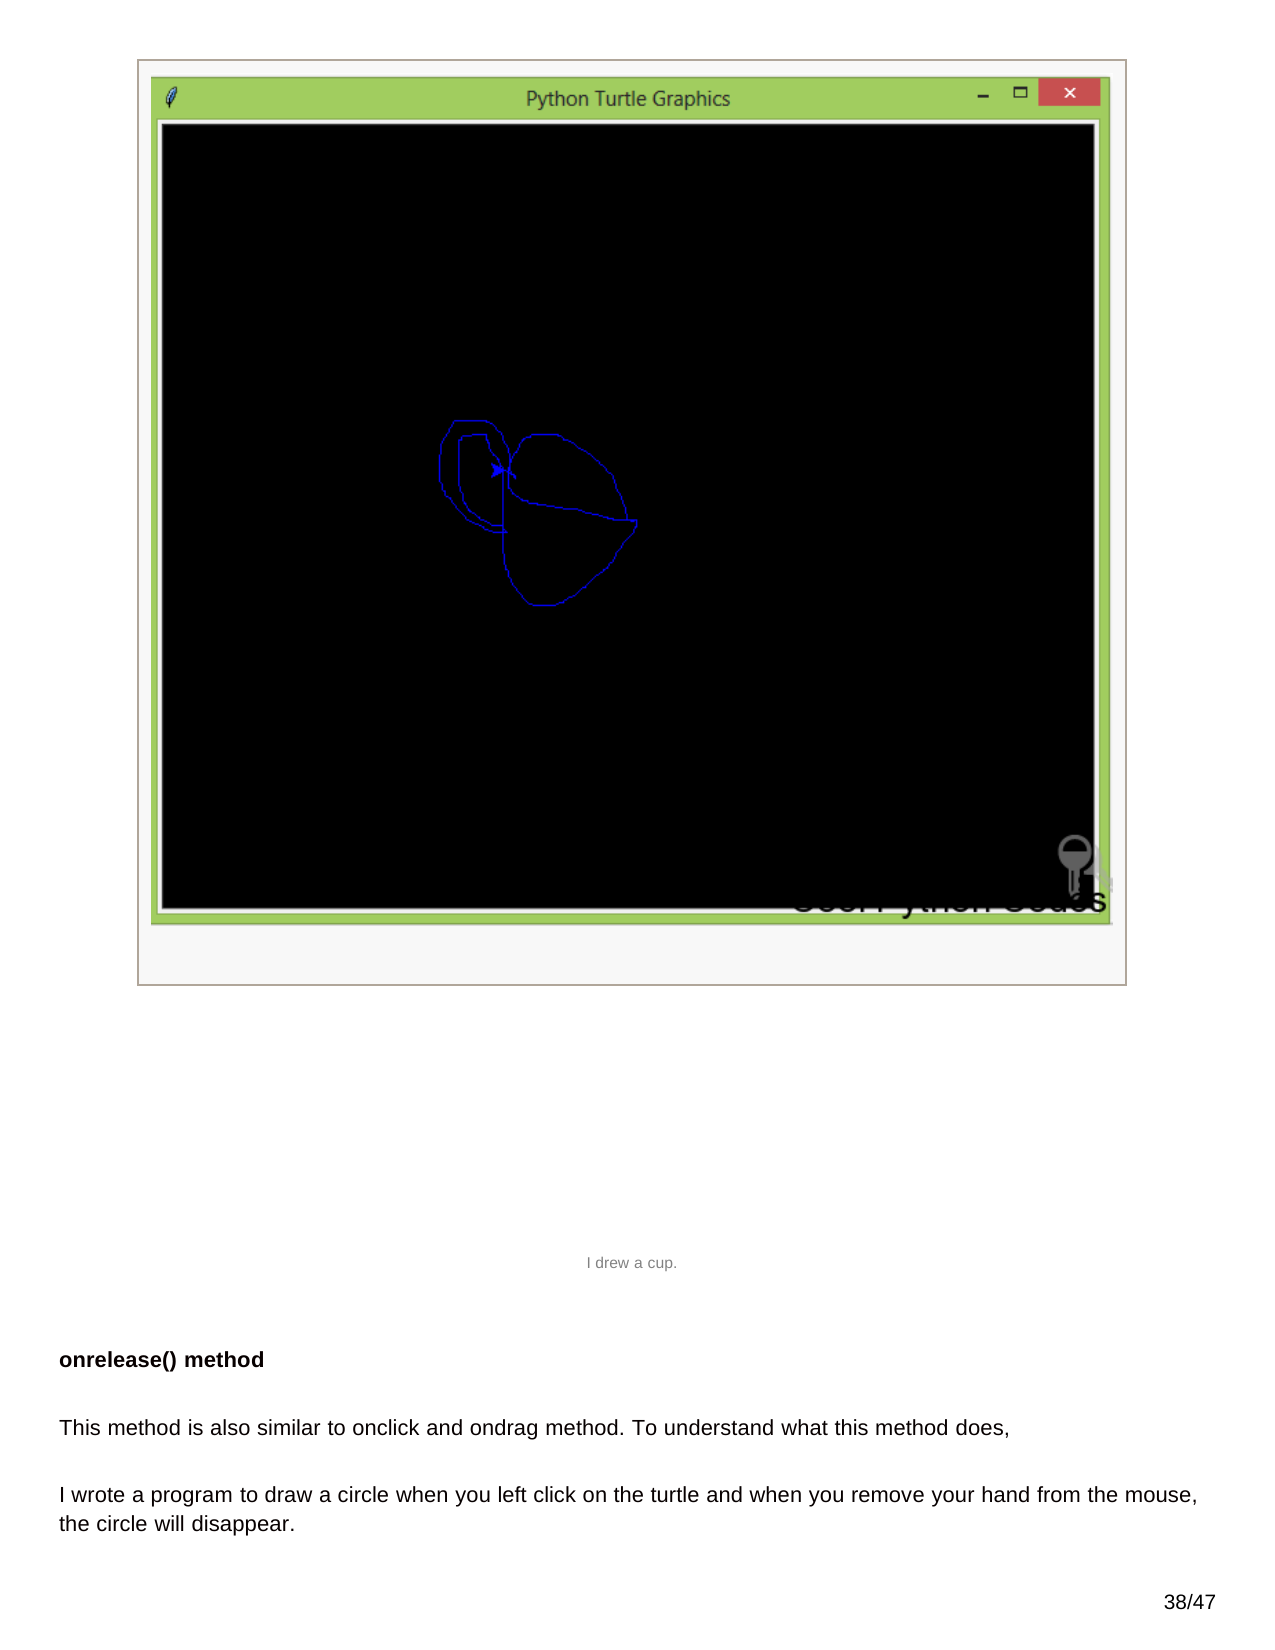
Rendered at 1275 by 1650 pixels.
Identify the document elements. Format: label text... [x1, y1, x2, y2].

text I wrote a program to draw a circle when you left click on the turtle and when you remove your hand from the mouse, the circle will disappear. [59, 1482, 1210, 1536]
picture [151, 73, 1113, 926]
text onrelease() method [59, 1347, 1229, 1372]
text I drew a cup. [582, 1254, 682, 1272]
text This method is also similar to onclick and ondrag method. To understand what this method does, [59, 1415, 1229, 1440]
